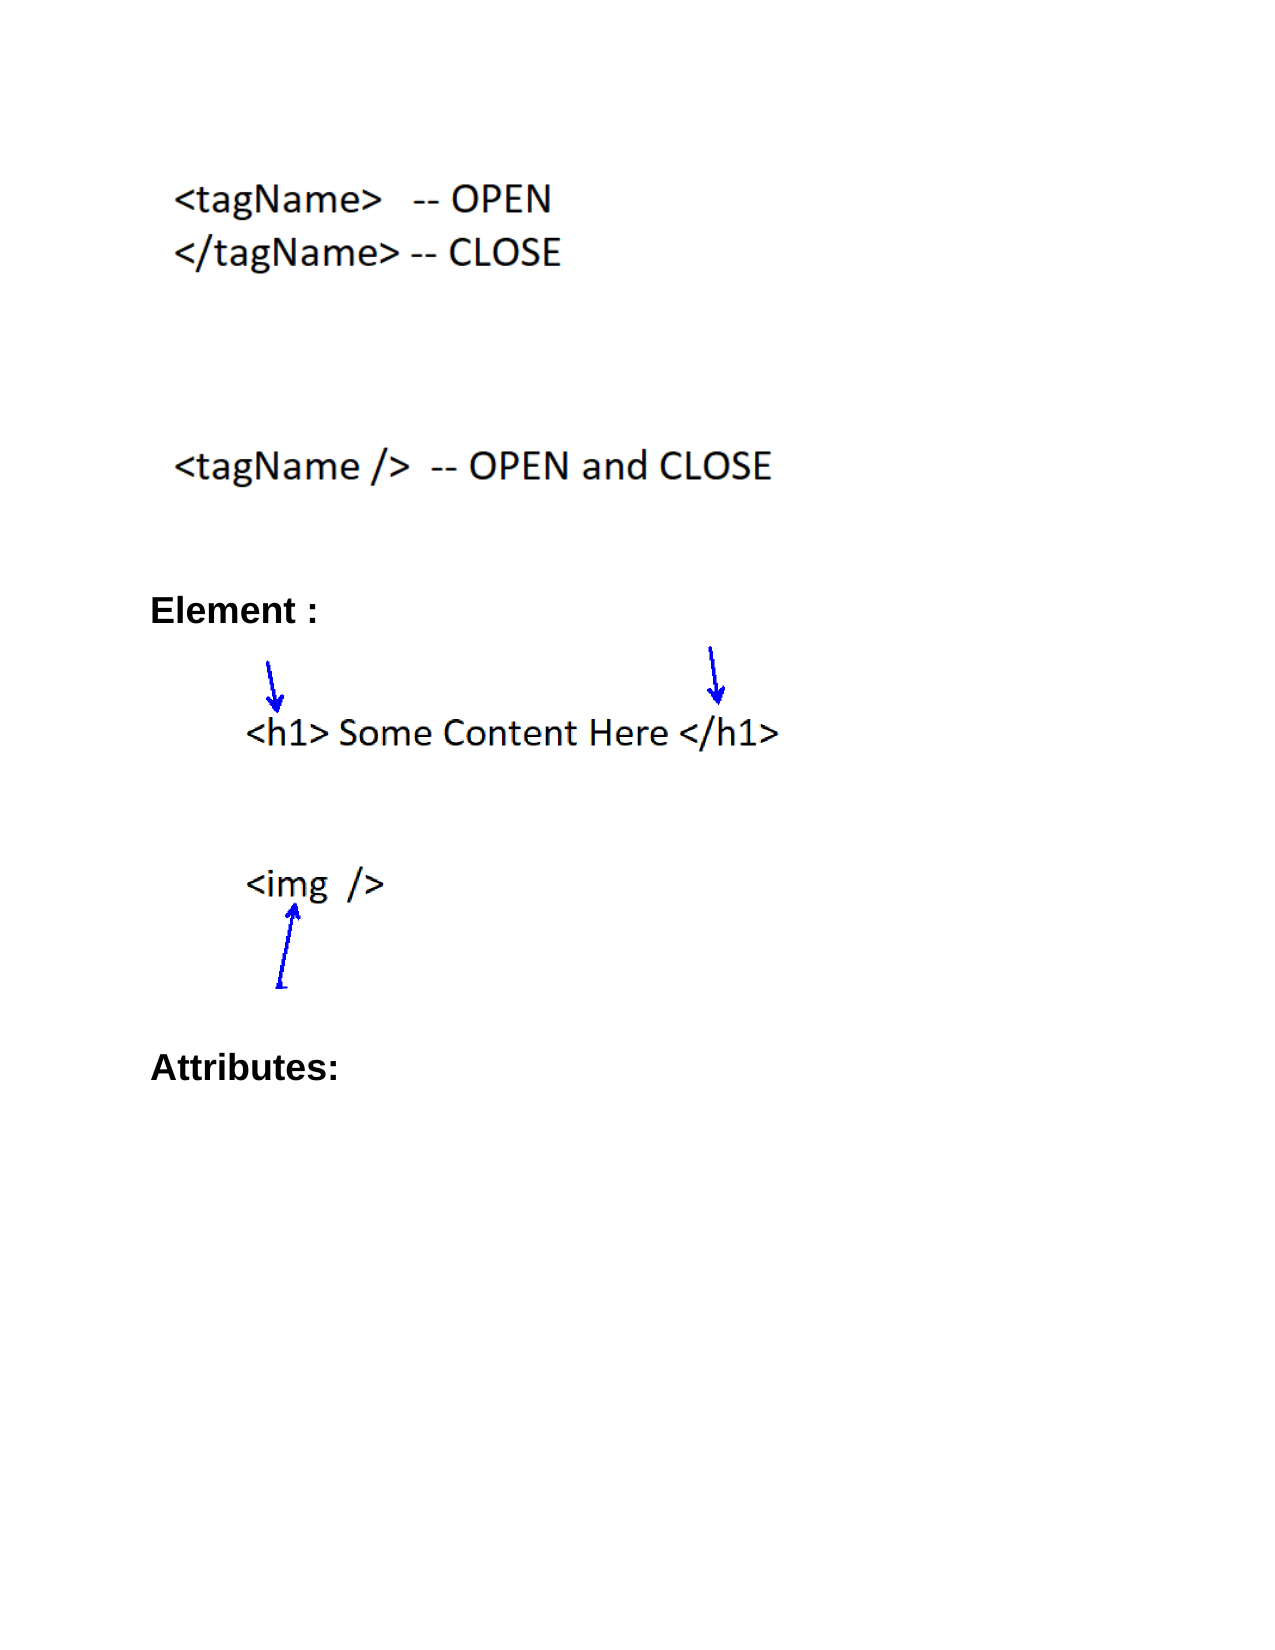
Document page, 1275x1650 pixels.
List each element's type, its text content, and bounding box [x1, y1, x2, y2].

picture [225, 638, 782, 989]
picture [150, 150, 820, 505]
text Element : [150, 589, 1125, 632]
text Attributes: [150, 1045, 1125, 1088]
